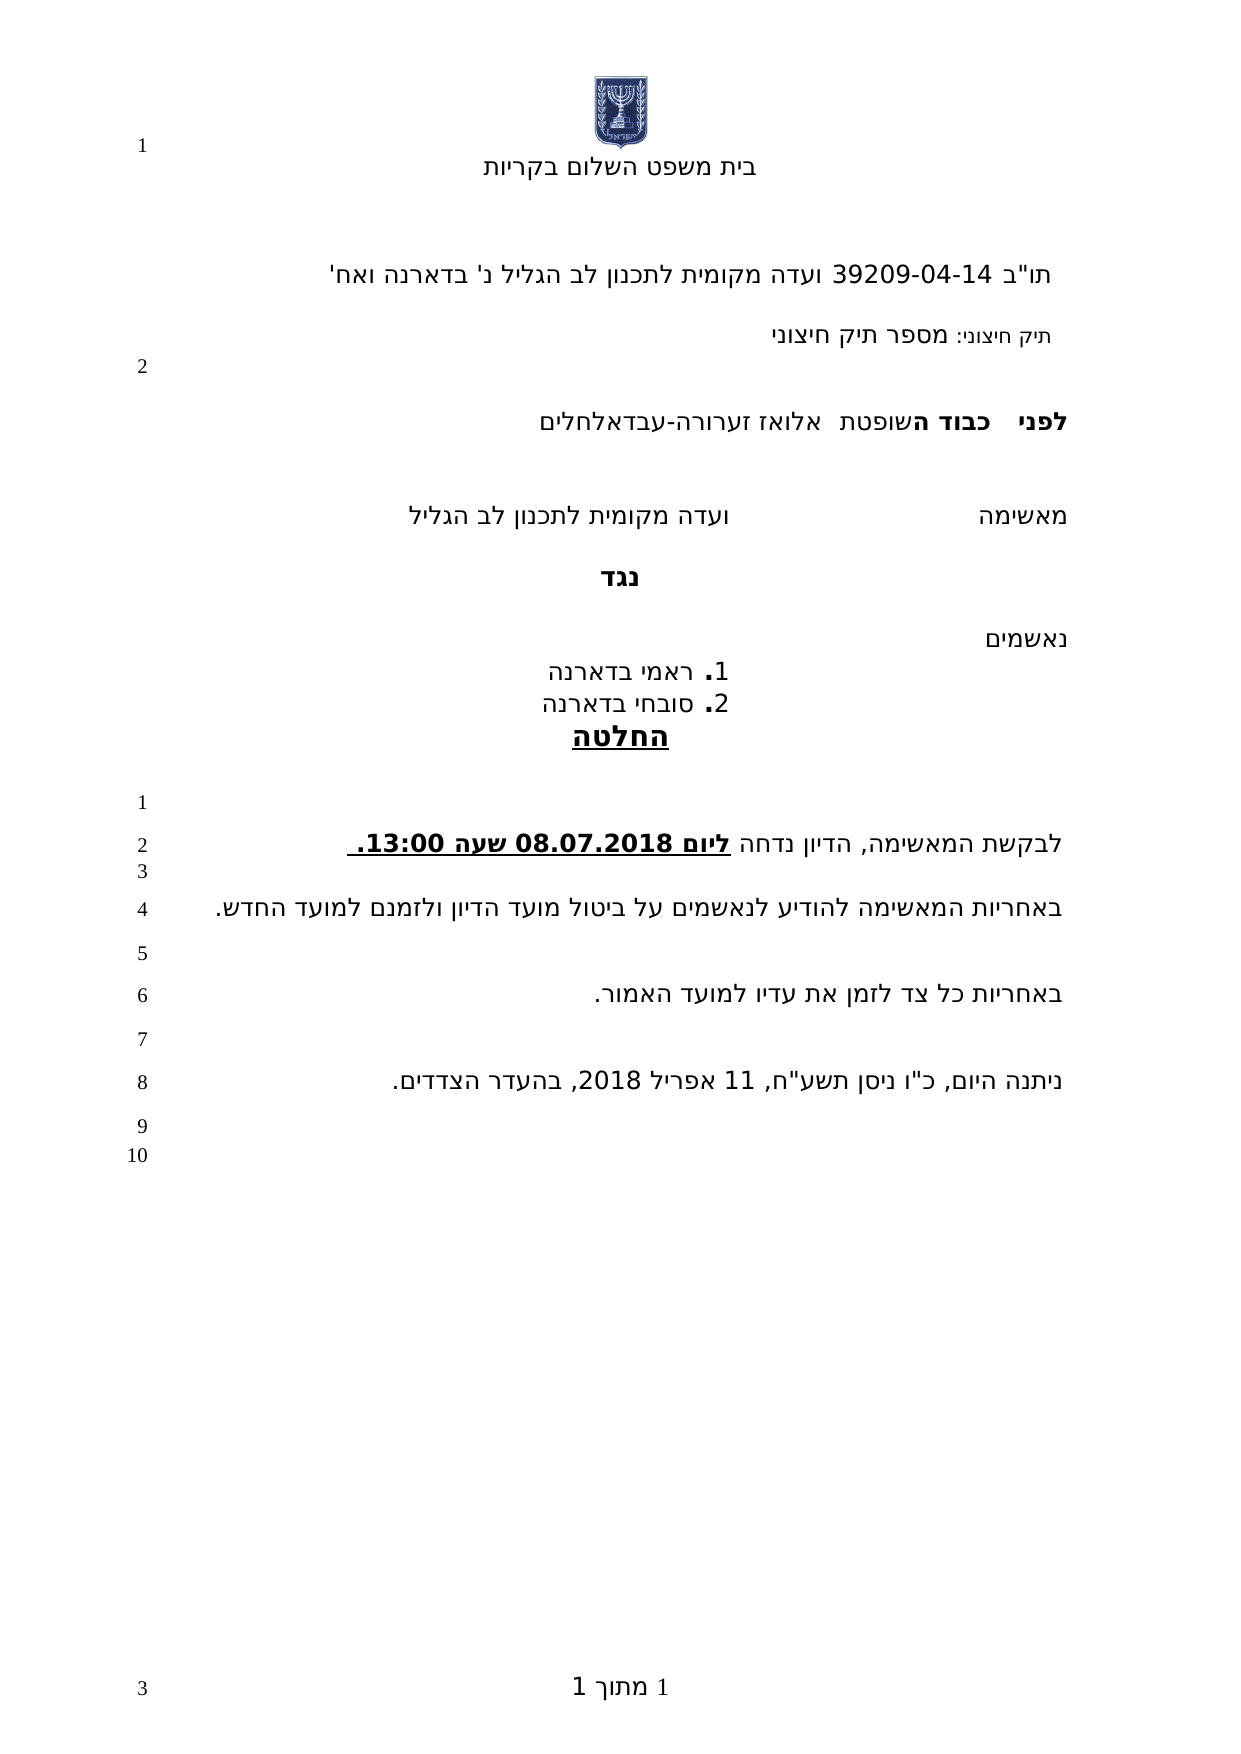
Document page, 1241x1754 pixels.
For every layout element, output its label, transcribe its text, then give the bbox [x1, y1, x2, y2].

table_header לפני [1002, 408, 1079, 470]
text לבקשת המאשימה, הדיון נדחה ליום 08.07.2018 שעה 13:00. [177, 829, 1063, 859]
text ניתנה היום, , , בהעדר הצדדים. [177, 1066, 1063, 1096]
table_cell . . [161, 625, 741, 719]
text באחריות כל צד לזמן את עדיו למועד האמור. [177, 979, 1063, 1009]
picture [589, 75, 651, 152]
table_cell נגד [161, 531, 1079, 624]
table_cell [741, 625, 1079, 719]
table_header כבוד ה [161, 408, 1002, 470]
table_cell החלטה [161, 719, 1079, 786]
text באחריות המאשימה להודיע לנאשמים על ביטול מועד הדיון ולזמנם למועד החדש. [177, 893, 1063, 922]
table_cell [161, 470, 741, 531]
table_cell [741, 470, 1079, 531]
